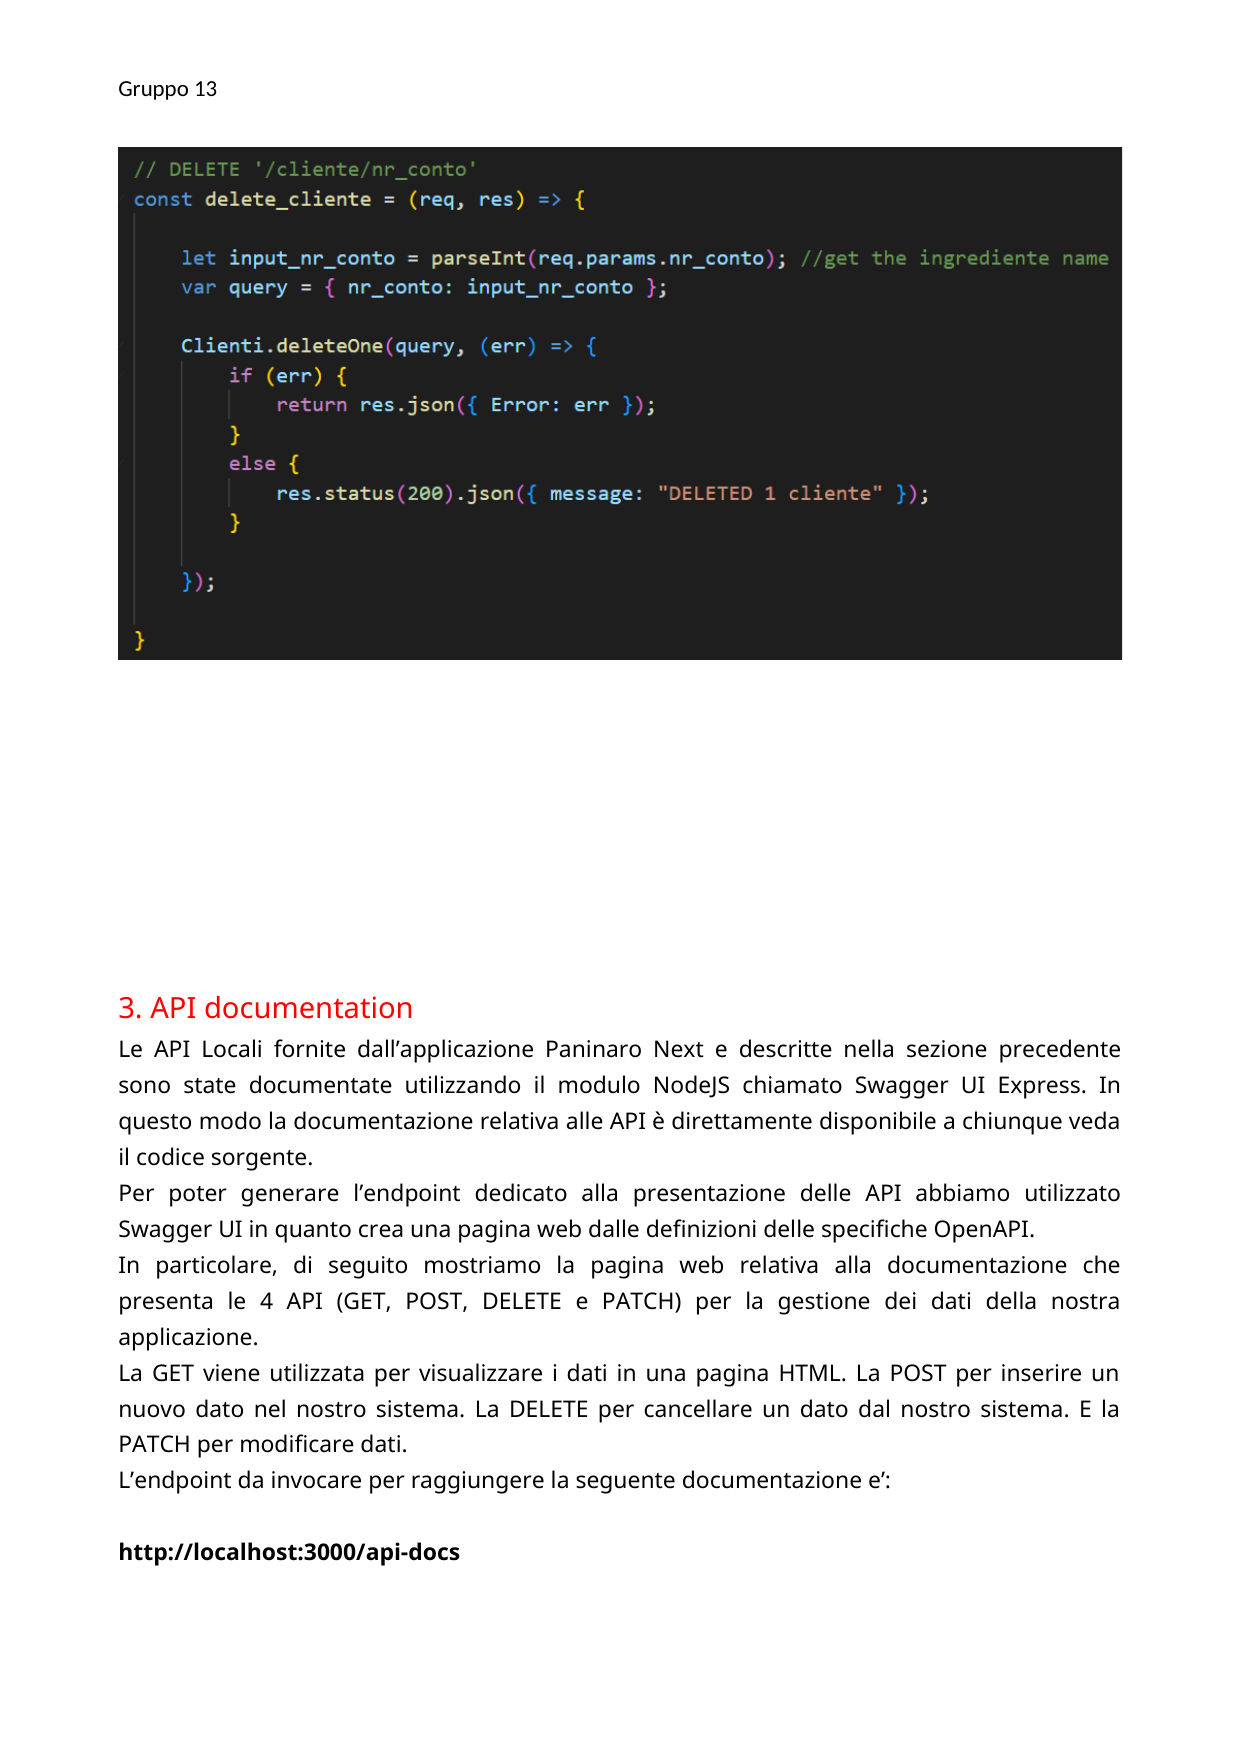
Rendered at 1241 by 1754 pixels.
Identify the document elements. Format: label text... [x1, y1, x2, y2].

text Per poter generare l’endpoint dedicato alla presentazione delle API abbiamo utilizzato Swagger UI in quanto crea una pagina web dalle definizioni delle specifiche OpenAPI. [118, 1177, 1122, 1244]
text http://localhost:3000/api-docs [118, 1536, 1122, 1567]
picture [118, 147, 1123, 660]
text 3. API documentation [118, 987, 1122, 1027]
text L’endpoint da invocare per raggiungere la seguente documentazione e’: [118, 1464, 1122, 1496]
text In particolare, di seguito mostriamo la pagina web relativa alla documentazione che presenta le 4 API (GET, POST, DELETE e PATCH) per la gestione dei dati della nostra applicazione. [118, 1249, 1122, 1352]
text Le API Locali fornite dall’applicazione Paninaro Next e descritte nella sezione precedente sono state documentate utilizzando il modulo NodeJS chiamato Swagger UI Express. In questo modo la documentazione relativa alle API è direttamente disponibile a chiunque veda il codice sorgente. [118, 1033, 1122, 1172]
text La GET viene utilizzata per visualizzare i dati in una pagina HTML. La POST per inserire un nuovo dato nel nostro sistema. La DELETE per cancellare un dato dal nostro sistema. E la PATCH per modificare dati. [118, 1357, 1122, 1460]
